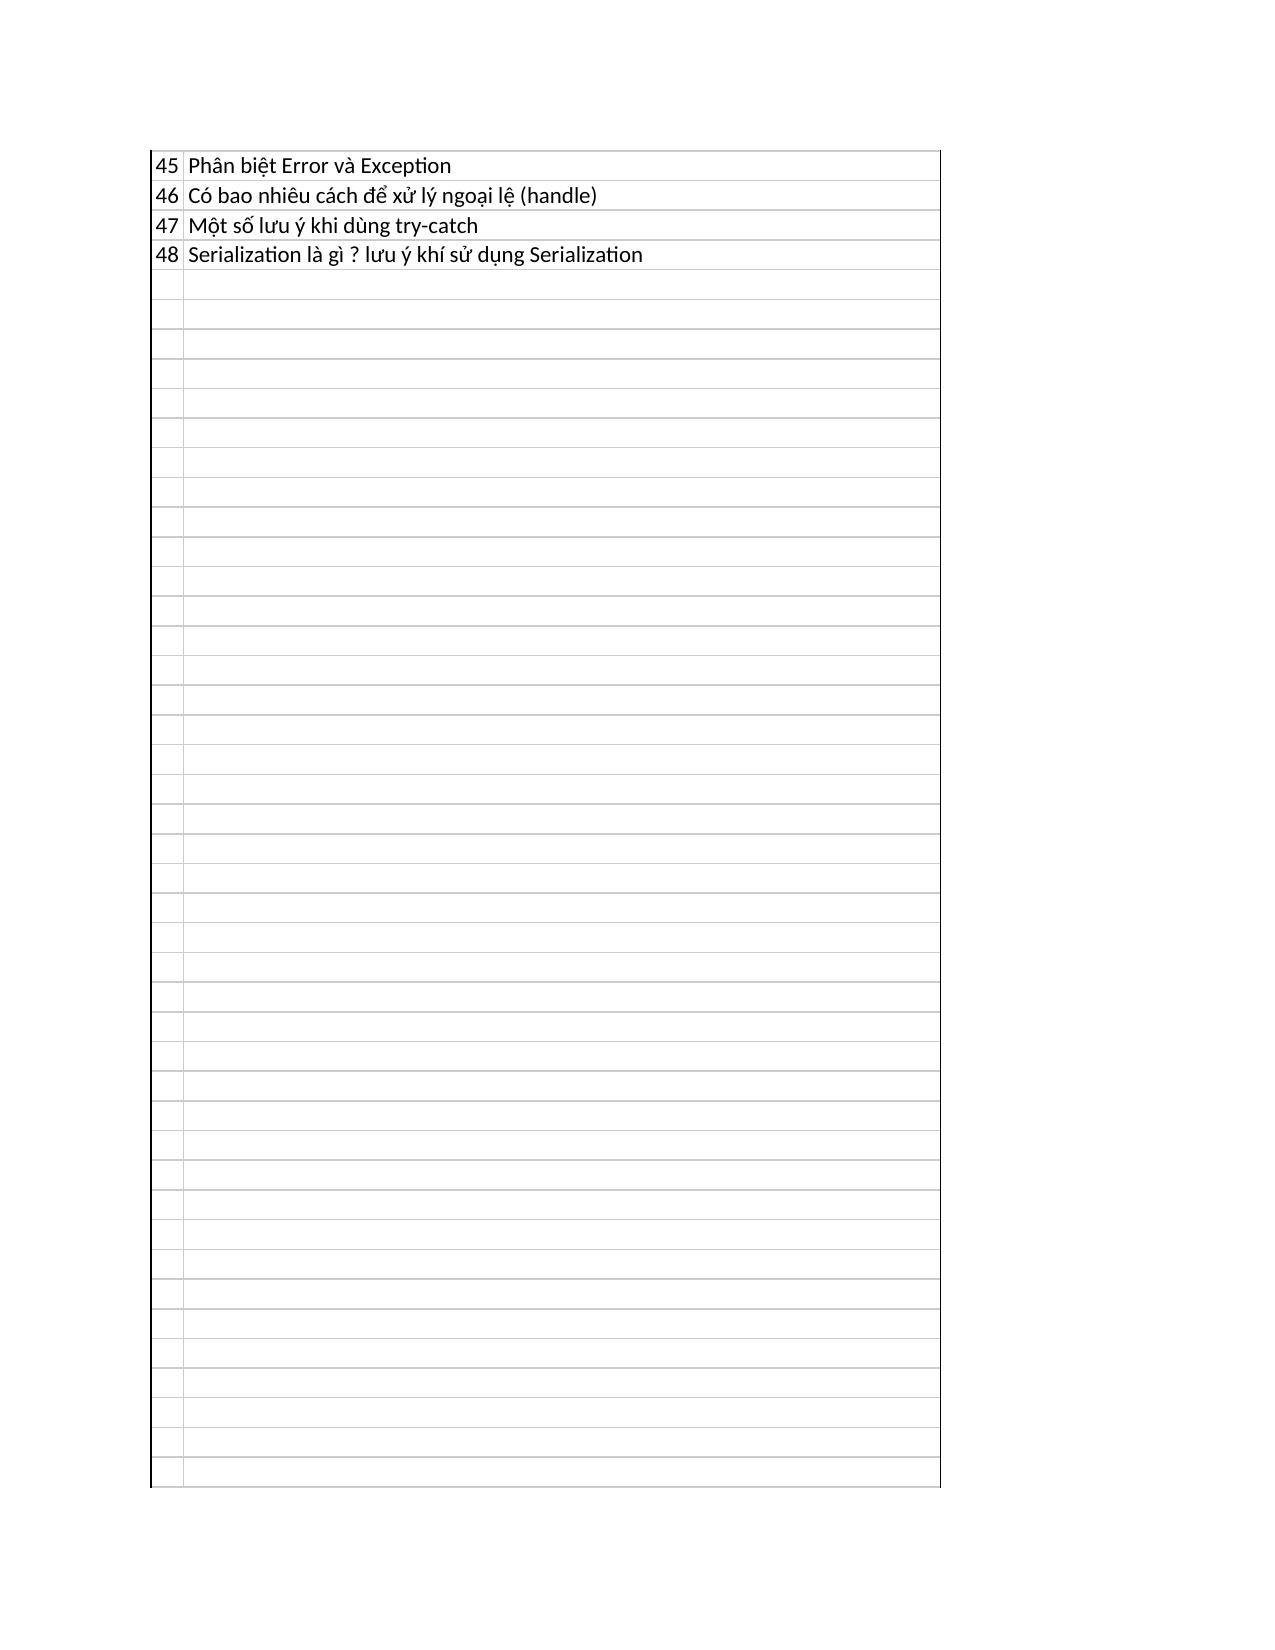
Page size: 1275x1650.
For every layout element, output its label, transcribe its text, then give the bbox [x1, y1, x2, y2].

table_cell [152, 389, 183, 417]
table_cell [152, 627, 183, 655]
table_cell [152, 1458, 183, 1486]
table_cell [184, 1072, 940, 1100]
table_cell [152, 894, 183, 922]
table_cell [184, 1458, 940, 1486]
table_cell [184, 1191, 940, 1219]
table_cell [152, 923, 183, 952]
table_cell [184, 745, 940, 773]
table_cell [184, 1398, 940, 1427]
table_cell 47 [152, 211, 183, 239]
table_cell [184, 1428, 940, 1456]
table_cell [184, 330, 940, 358]
table_cell 45 [152, 152, 183, 180]
table_cell [152, 805, 183, 833]
table_cell [184, 686, 940, 714]
table_cell [152, 300, 183, 328]
table_cell [152, 1191, 183, 1219]
table_cell [184, 270, 940, 298]
table_cell [184, 894, 940, 922]
table_cell [152, 745, 183, 773]
table_cell [184, 389, 940, 417]
table_cell [152, 775, 183, 803]
table_cell 46 [152, 181, 183, 209]
table_cell [184, 567, 940, 595]
table_cell [152, 448, 183, 477]
table_cell [184, 1161, 940, 1189]
table_cell [184, 1102, 940, 1130]
table_cell [184, 597, 940, 625]
table_cell [152, 686, 183, 714]
table_cell [152, 1131, 183, 1159]
table_cell [152, 1013, 183, 1041]
table_cell [152, 983, 183, 1011]
table_cell [152, 864, 183, 892]
table_cell [184, 538, 940, 566]
table_cell [184, 1310, 940, 1337]
table_cell [184, 835, 940, 862]
table_cell Một số lưu ý khi dùng try-catch [184, 211, 940, 239]
table_cell [184, 656, 940, 684]
table_cell [152, 656, 183, 684]
table_cell [152, 953, 183, 981]
table_cell [184, 1339, 940, 1367]
table_cell [184, 448, 940, 477]
table_cell [184, 864, 940, 892]
table_cell [152, 419, 183, 447]
table_cell [152, 1102, 183, 1130]
table_cell [184, 300, 940, 328]
table_cell [152, 538, 183, 566]
table_cell [152, 1369, 183, 1397]
table_cell [152, 567, 183, 595]
table_cell [184, 1131, 940, 1159]
table_cell [184, 805, 940, 833]
table_cell [184, 478, 940, 506]
table_cell Serialization là gì ? lưu ý khí sử dụng Serialization [184, 241, 940, 269]
table_cell [152, 1220, 183, 1248]
table_cell [184, 923, 940, 952]
table_cell [184, 1013, 940, 1041]
table_cell [152, 330, 183, 358]
table_cell [184, 775, 940, 803]
table_cell [184, 983, 940, 1011]
table_cell [152, 360, 183, 387]
table_cell [152, 478, 183, 506]
table_cell [184, 360, 940, 387]
table_cell [184, 1280, 940, 1308]
table_cell [152, 1042, 183, 1070]
table_cell Phân biệt Error và Exception [184, 152, 940, 180]
table_cell [152, 270, 183, 298]
table_cell [184, 953, 940, 981]
table_cell [152, 1250, 183, 1278]
table_cell [152, 1428, 183, 1456]
table_cell [152, 1310, 183, 1337]
table_cell [152, 1072, 183, 1100]
table_cell [152, 716, 183, 744]
table_cell [152, 597, 183, 625]
table_cell [152, 835, 183, 862]
table_cell [184, 627, 940, 655]
table_cell 48 [152, 241, 183, 269]
table_cell [152, 508, 183, 536]
table_cell [184, 1250, 940, 1278]
table_cell [152, 1161, 183, 1189]
table_cell [184, 1042, 940, 1070]
table_cell [152, 1280, 183, 1308]
table_cell [152, 1398, 183, 1427]
table_cell [184, 419, 940, 447]
table_cell [184, 508, 940, 536]
table_cell [152, 1339, 183, 1367]
table_cell [184, 1220, 940, 1248]
table_cell [184, 716, 940, 744]
table_cell Có bao nhiêu cách để xử lý ngoại lệ (handle) [184, 181, 940, 209]
table_cell [184, 1369, 940, 1397]
